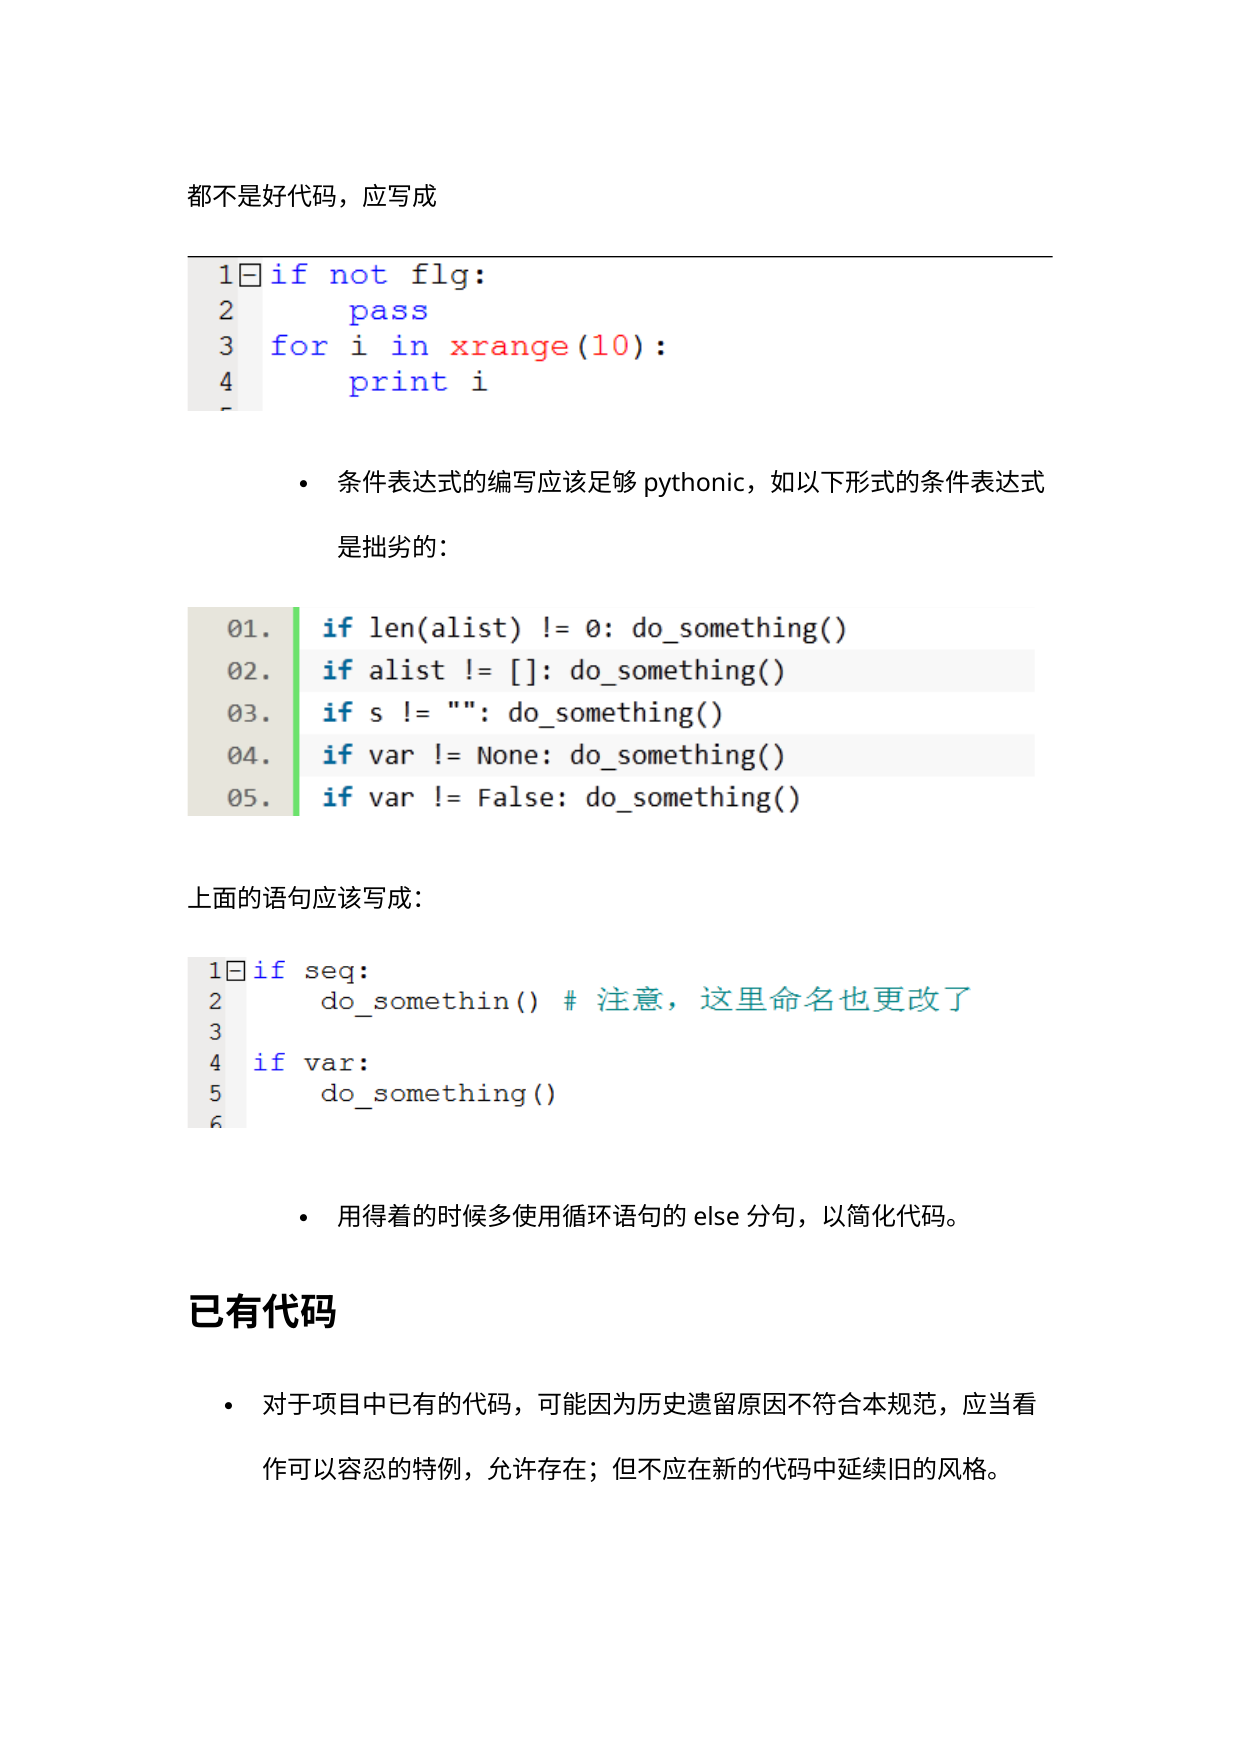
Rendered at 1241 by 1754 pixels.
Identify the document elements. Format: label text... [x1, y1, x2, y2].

picture [187, 957, 1053, 1128]
list 对于项目中已有的代码，可能因为历史遗留原因不符合本规范，应当看作可以容忍的特例，允许存在；但不应在新的代码中延续旧的风格。 [225, 1370, 1053, 1500]
list 条件表达式的编写应该足够 pythonic，如以下形式的条件表达式是拙劣的： [300, 448, 1053, 578]
list 用得着的时候多使用循环语句的 else 分句，以简化代码。 [300, 1182, 1053, 1247]
text 上面的语句应该写成： [187, 864, 1053, 929]
text 都不是好代码，应写成 [187, 162, 1053, 227]
picture [187, 256, 1053, 411]
text 已有代码 [187, 1276, 1053, 1341]
picture [187, 607, 1035, 816]
